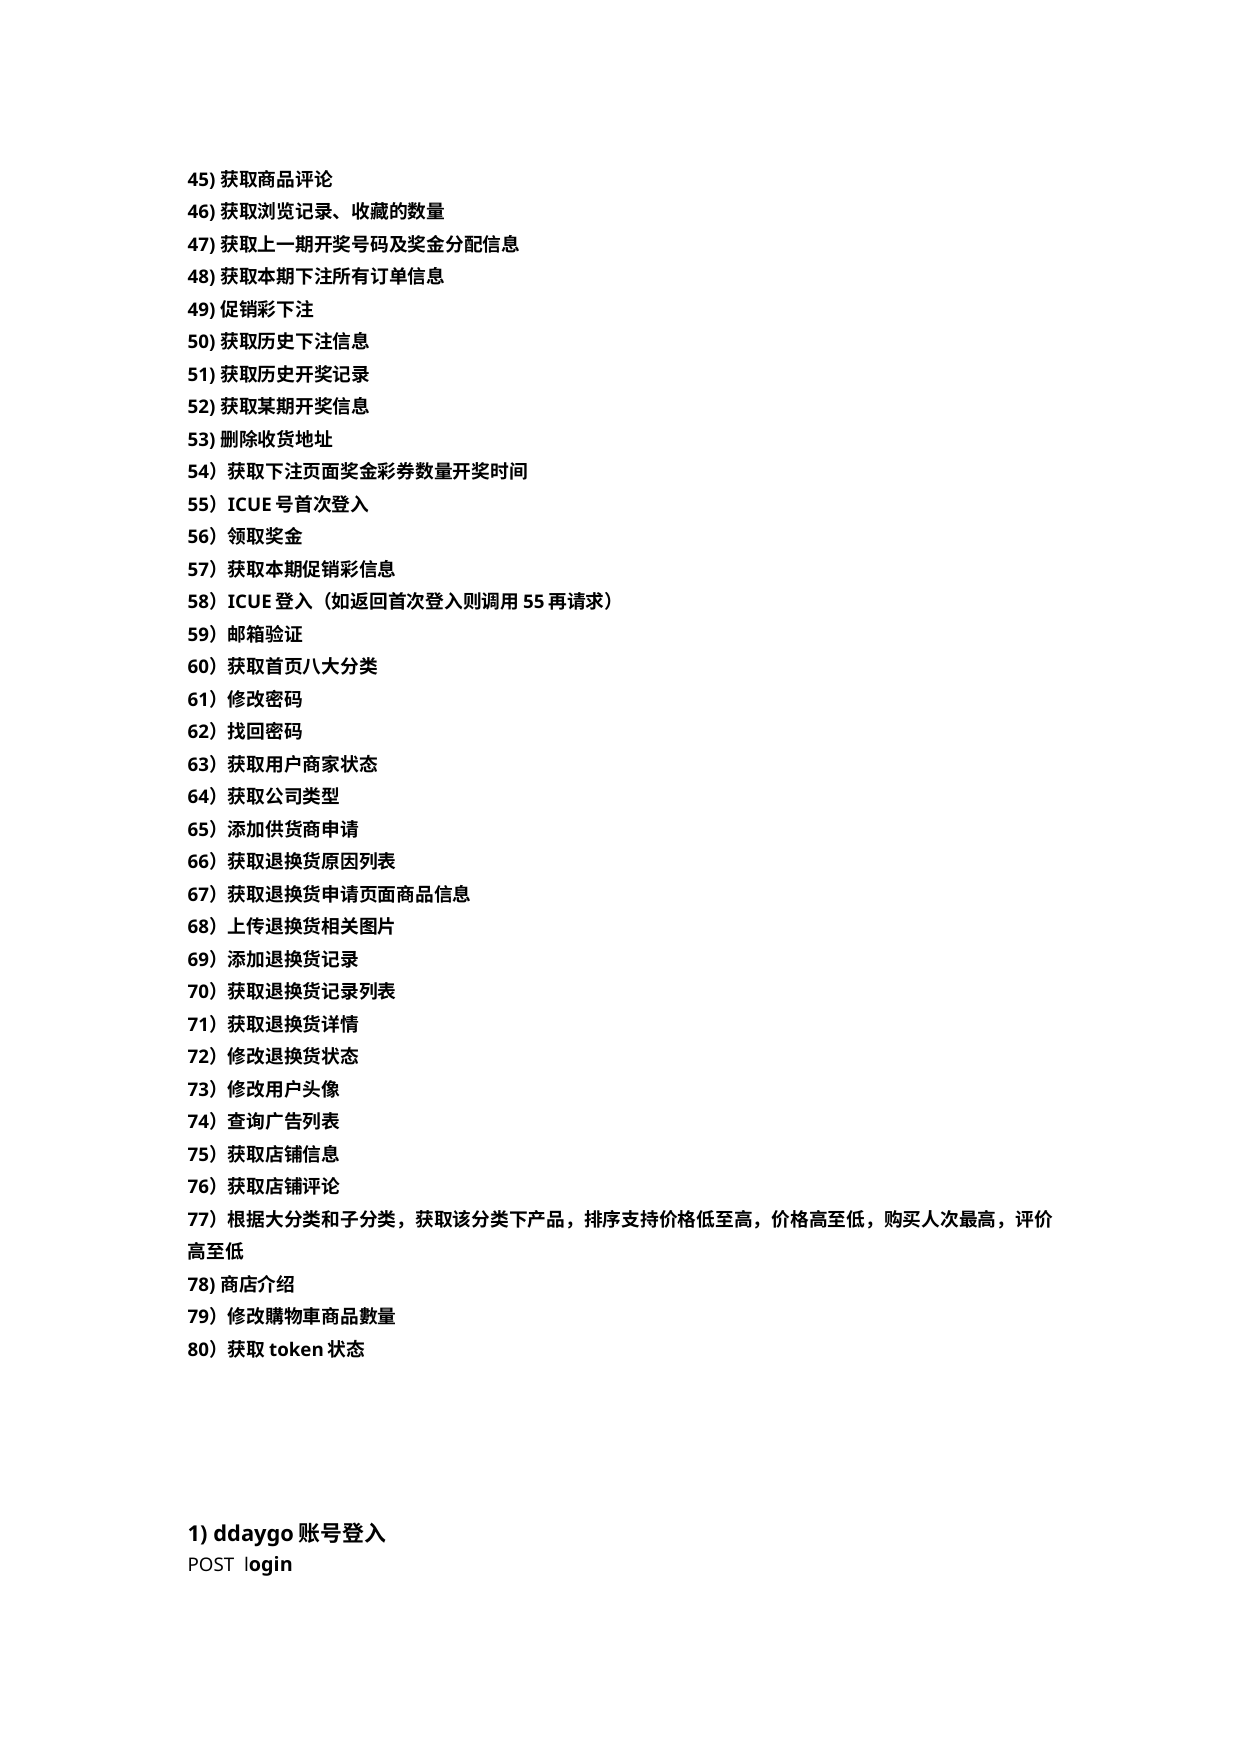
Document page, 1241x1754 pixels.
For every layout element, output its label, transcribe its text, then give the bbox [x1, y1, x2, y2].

text 67）获取退换货申请页面商品信息 [187, 877, 1053, 909]
text 60）获取首页八大分类 [187, 649, 1053, 682]
text 61）修改密码 [187, 682, 1053, 714]
text 45) 获取商品评论 [187, 162, 1053, 194]
text 76）获取店铺评论 [187, 1169, 1053, 1202]
text 47) 获取上一期开奖号码及奖金分配信息 [187, 227, 1053, 259]
text 52) 获取某期开奖信息 [187, 389, 1053, 422]
text 66）获取退换货原因列表 [187, 844, 1053, 877]
text 58）ICUE登入（如返回首次登入则调用55再请求） [187, 584, 1053, 617]
text 50) 获取历史下注信息 [187, 324, 1053, 357]
text 51) 获取历史开奖记录 [187, 357, 1053, 389]
text 54）获取下注页面奖金彩券数量开奖时间 [187, 454, 1053, 487]
text 69）添加退换货记录 [187, 942, 1053, 974]
text 78) 商店介绍 [187, 1267, 1053, 1299]
text 71）获取退换货详情 [187, 1007, 1053, 1039]
text POST login [187, 1548, 1053, 1580]
text 77）根据大分类和子分类，获取该分类下产品，排序支持价格低至高，价格高至低，购买人次最高，评价高至低 [187, 1202, 1053, 1267]
text 48) 获取本期下注所有订单信息 [187, 259, 1053, 292]
text 53) 删除收货地址 [187, 422, 1053, 454]
text 73）修改用户头像 [187, 1072, 1053, 1104]
text 65）添加供货商申请 [187, 812, 1053, 844]
text 68）上传退换货相关图片 [187, 909, 1053, 942]
text 80）获取token状态 [187, 1332, 1053, 1364]
text 70）获取退换货记录列表 [187, 974, 1053, 1007]
text 64）获取公司类型 [187, 779, 1053, 812]
text 46) 获取浏览记录、收藏的数量 [187, 194, 1053, 227]
text 59）邮箱验证 [187, 617, 1053, 649]
subtitle 1) ddaygo账号登入 [187, 1515, 1053, 1548]
text 74）查询广告列表 [187, 1104, 1053, 1137]
text 55）ICUE号首次登入 [187, 487, 1053, 519]
text 72）修改退换货状态 [187, 1039, 1053, 1072]
text 57）获取本期促销彩信息 [187, 552, 1053, 584]
text 56）领取奖金 [187, 519, 1053, 552]
text 79）修改購物車商品數量 [187, 1299, 1053, 1332]
text 63）获取用户商家状态 [187, 747, 1053, 779]
text 62）找回密码 [187, 714, 1053, 747]
text 75）获取店铺信息 [187, 1137, 1053, 1169]
text 49) 促销彩下注 [187, 292, 1053, 324]
